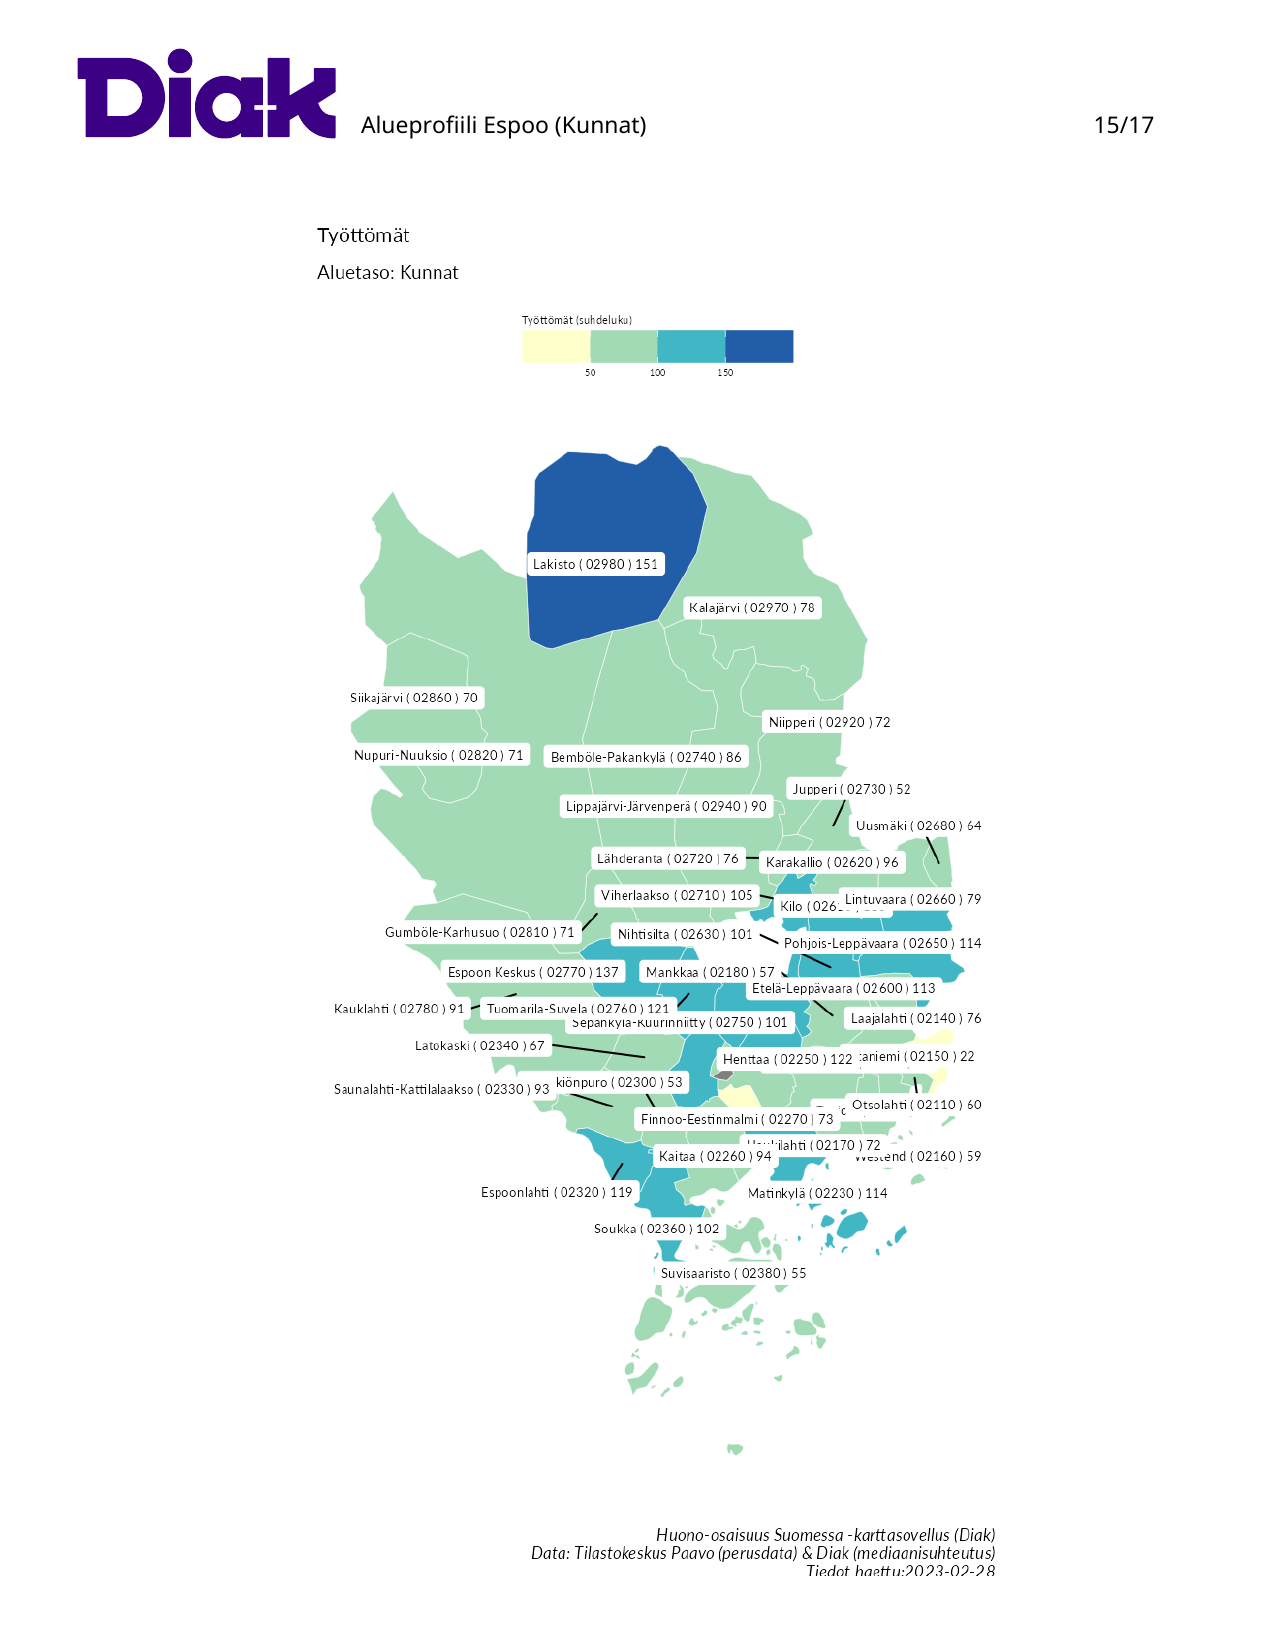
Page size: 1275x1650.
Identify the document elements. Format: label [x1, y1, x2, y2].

picture [93, 172, 1219, 1576]
